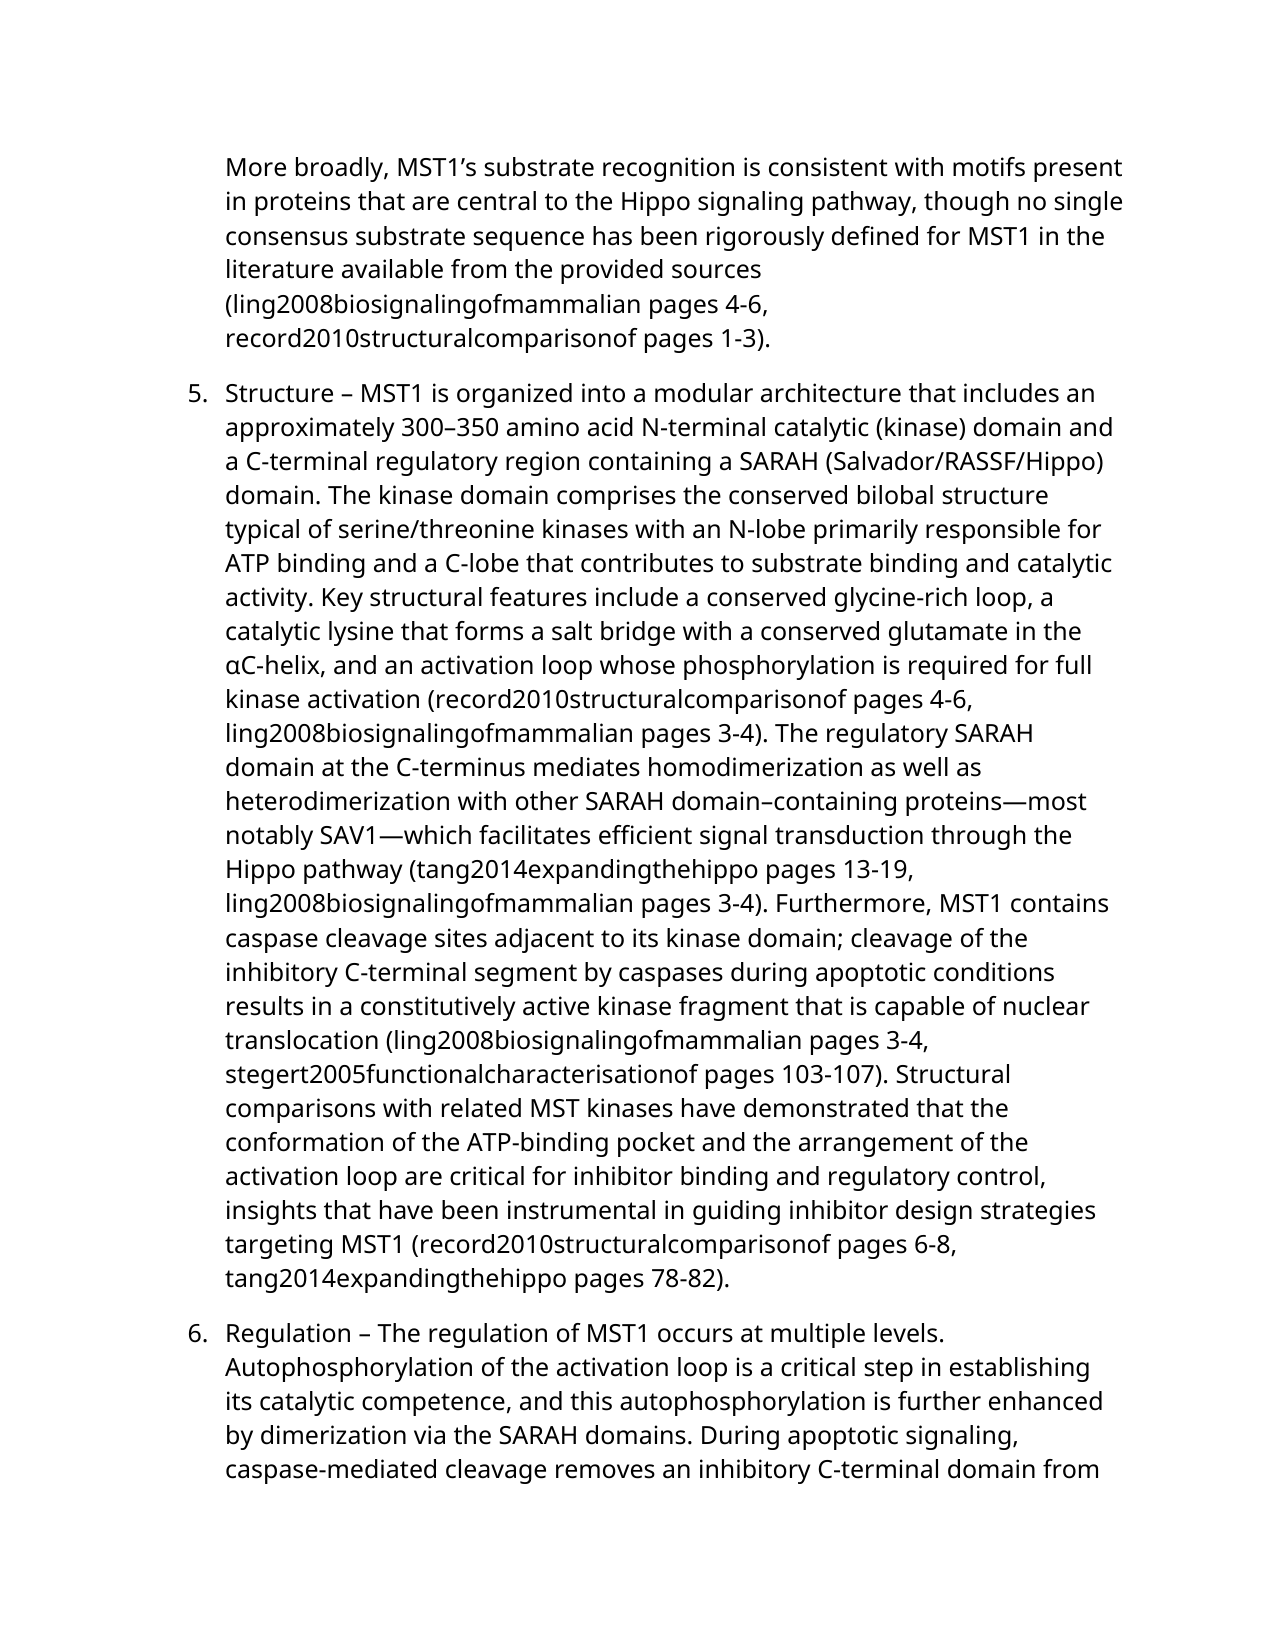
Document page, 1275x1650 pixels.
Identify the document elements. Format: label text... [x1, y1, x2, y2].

list Structure – MST1 is organized into a modular architecture that includes an approximately 300–350 amino acid N‐terminal catalytic (kinase) domain and a C‐terminal regulatory region containing a SARAH (Salvador/RASSF/Hippo) domain. The kinase domain comprises the conserved bilobal structure typical of serine/threonine kinases with an N‐lobe primarily responsible for ATP binding and a C‐lobe that contributes to substrate binding and catalytic activity. Key structural features include a conserved glycine-rich loop, a catalytic lysine that forms a salt bridge with a conserved glutamate in the αC-helix, and an activation loop whose phosphorylation is required for full kinase activation (record2010structuralcomparisonof pages 4-6, ling2008biosignalingofmammalian pages 3-4). The regulatory SARAH domain at the C-terminus mediates homodimerization as well as heterodimerization with other SARAH domain–containing proteins—most notably SAV1—which facilitates efficient signal transduction through the Hippo pathway (tang2014expandingthehippo pages 13-19, ling2008biosignalingofmammalian pages 3-4). Furthermore, MST1 contains caspase cleavage sites adjacent to its kinase domain; cleavage of the inhibitory C-terminal segment by caspases during apoptotic conditions results in a constitutively active kinase fragment that is capable of nuclear translocation (ling2008biosignalingofmammalian pages 3-4, stegert2005functionalcharacterisationof pages 103-107). Structural comparisons with related MST kinases have demonstrated that the conformation of the ATP-binding pocket and the arrangement of the activation loop are critical for inhibitor binding and regulatory control, insights that have been instrumental in guiding inhibitor design strategies targeting MST1 (record2010structuralcomparisonof pages 6-8, tang2014expandingthehippo pages 78-82). [187, 375, 1125, 1295]
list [187, 1316, 1125, 1486]
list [187, 150, 1125, 354]
